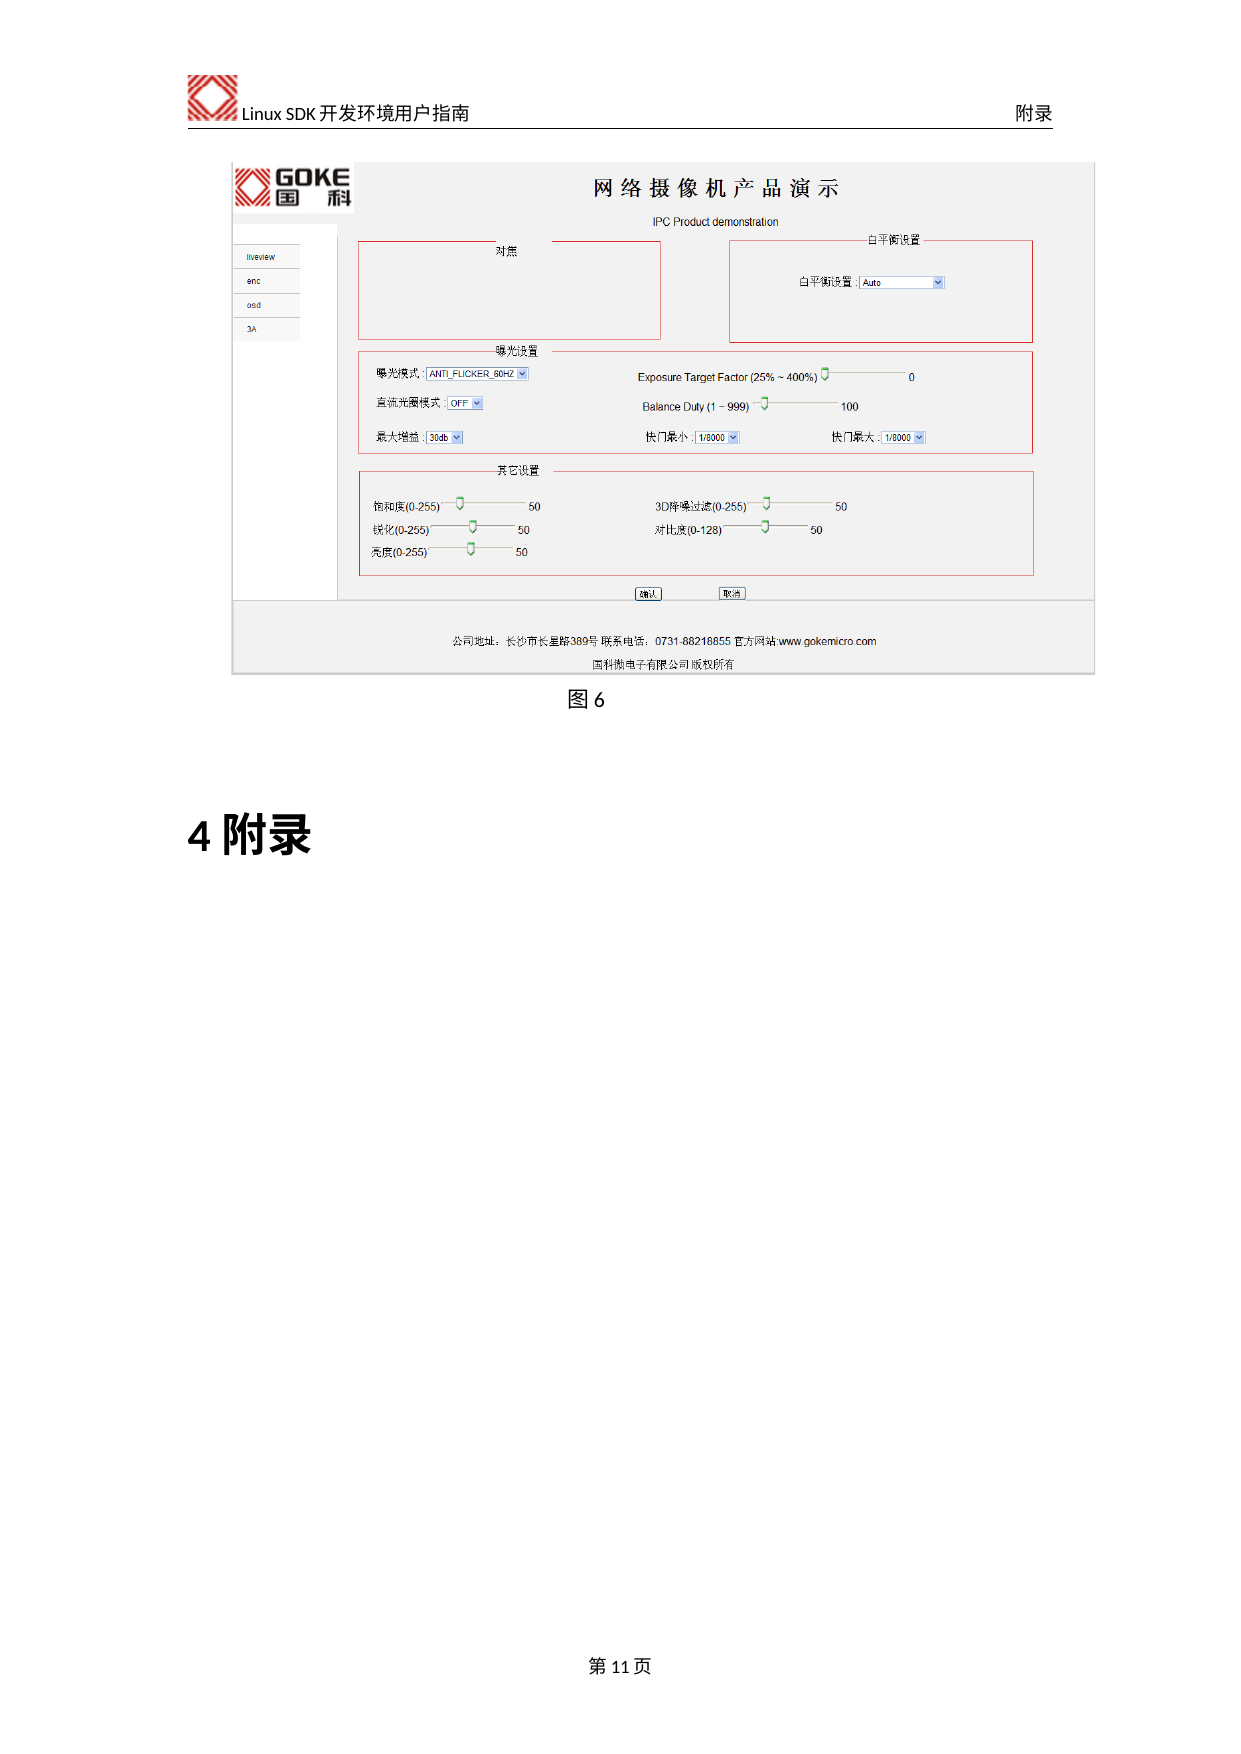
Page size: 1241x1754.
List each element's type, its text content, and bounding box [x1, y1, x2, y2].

text 图6 [187, 682, 1053, 714]
subtitle 附录 [187, 782, 1053, 880]
picture [187, 75, 238, 121]
picture [231, 162, 1096, 675]
